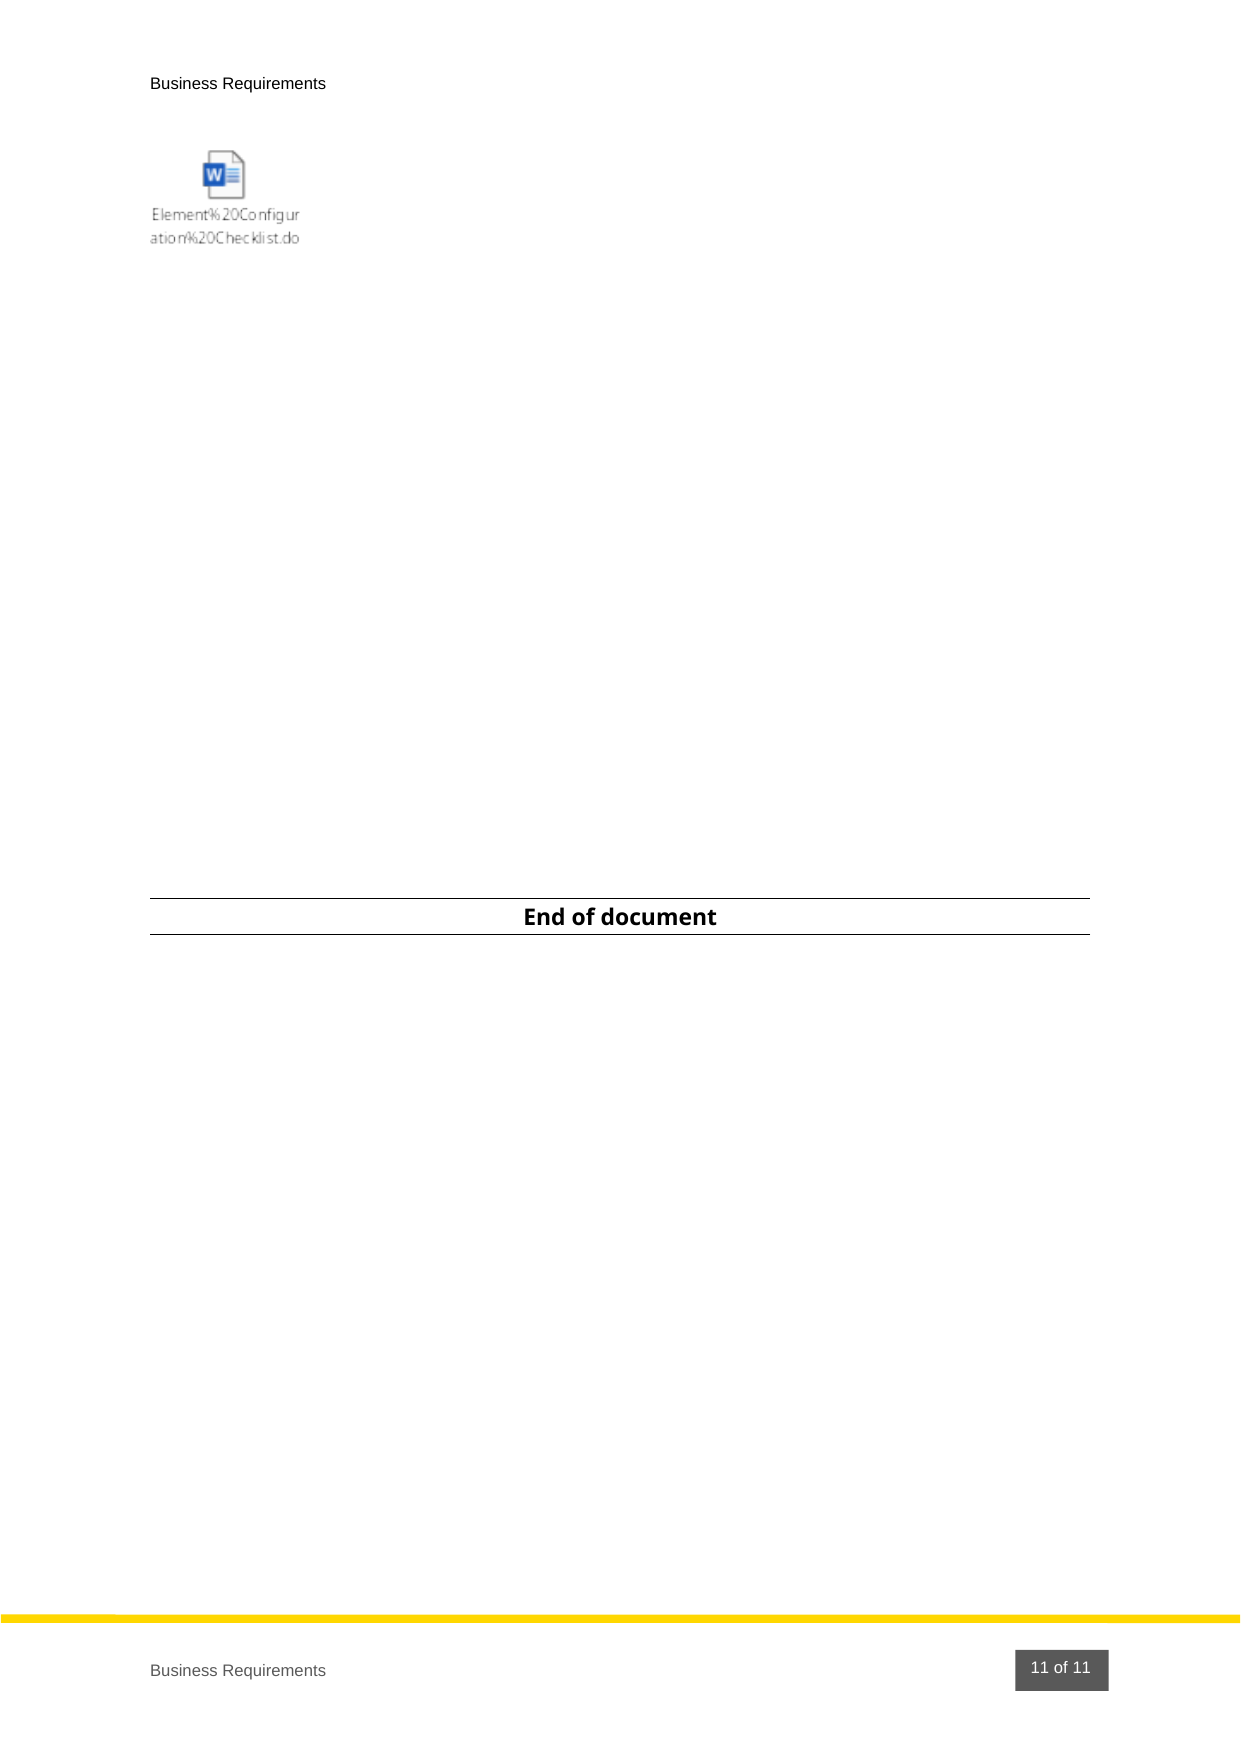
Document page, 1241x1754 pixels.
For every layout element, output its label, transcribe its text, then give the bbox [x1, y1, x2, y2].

text End of document [150, 899, 1090, 934]
